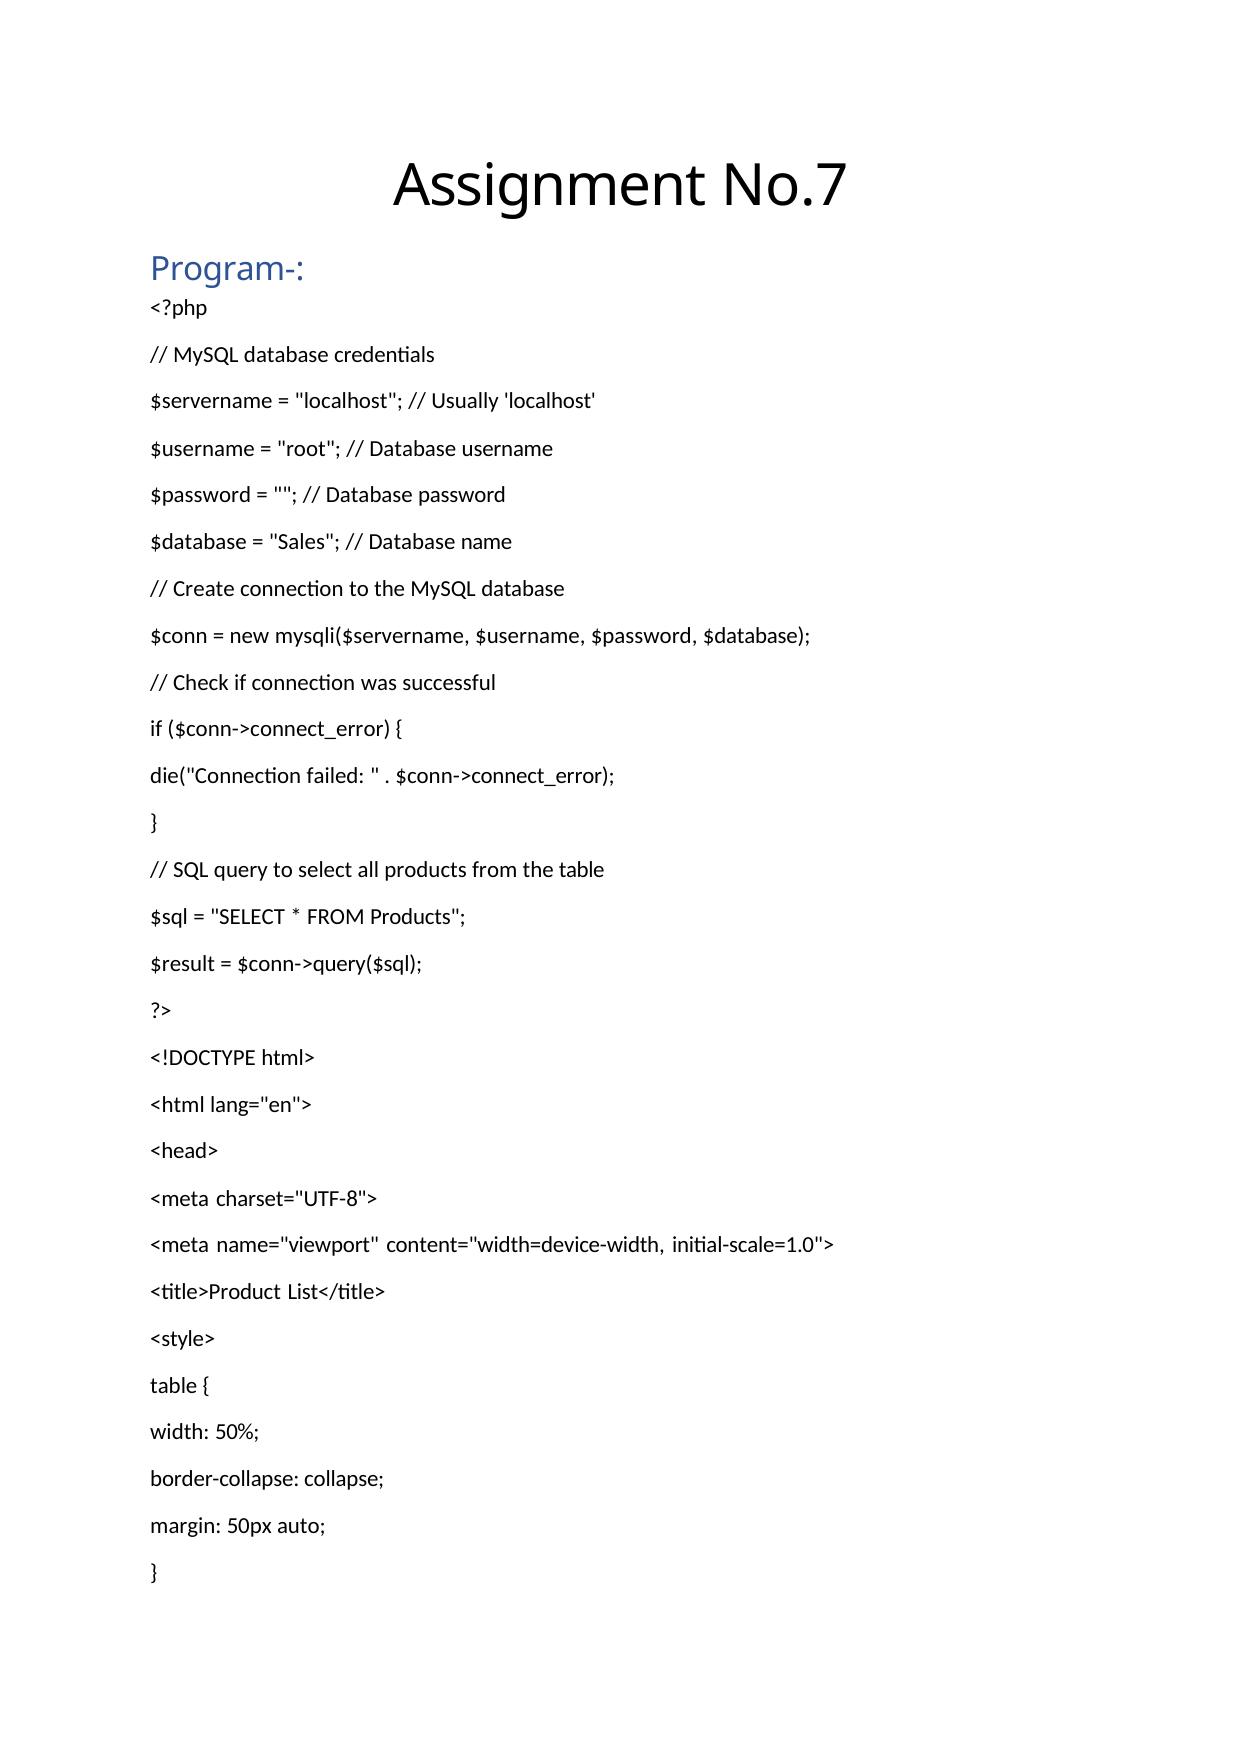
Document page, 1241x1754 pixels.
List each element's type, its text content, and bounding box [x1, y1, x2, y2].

text // SQL query to select all products from the table [150, 855, 1166, 883]
text <title>Product List</title> [150, 1277, 1166, 1305]
text <?php [150, 293, 1166, 321]
text $database = "Sales"; // Database name [150, 527, 1166, 556]
text <meta charset="UTF-8"> [150, 1184, 1166, 1212]
text } [150, 1558, 1166, 1586]
text ?> [150, 996, 1166, 1024]
text $result = $conn->query($sql); [150, 949, 1166, 977]
text <html lang="en"> [150, 1090, 1166, 1118]
text <style> table { [150, 1324, 217, 1399]
text // Create connection to the MySQL database [150, 574, 1166, 602]
text $conn = new mysqli($servername, $username, $password, $database); [150, 621, 1166, 649]
text die("Connection failed: " . $conn->connect_error); [150, 761, 1166, 789]
text width: 50%; [150, 1417, 1166, 1446]
text <meta name="viewport" content="width=device-width, initial-scale=1.0"> [150, 1230, 1166, 1258]
text } [150, 808, 1166, 836]
text // Check if connection was successful if ($conn->connect_error) { [150, 668, 501, 743]
text // MySQL database credentials [150, 340, 1166, 368]
text $password = ""; // Database password [150, 480, 1166, 508]
text $username = "root"; // Database username [150, 434, 1166, 462]
text $sql = "SELECT * FROM Products"; [150, 902, 1166, 930]
text <head> [150, 1137, 1166, 1164]
subtitle Program-: [150, 244, 1166, 290]
text <!DOCTYPE html> [150, 1043, 1166, 1071]
text border-collapse: collapse; margin: 50px auto; [150, 1464, 432, 1539]
text $servername = "localhost"; // Usually 'localhost' [150, 387, 1166, 414]
subtitle Assignment No.7 [149, 152, 1093, 219]
